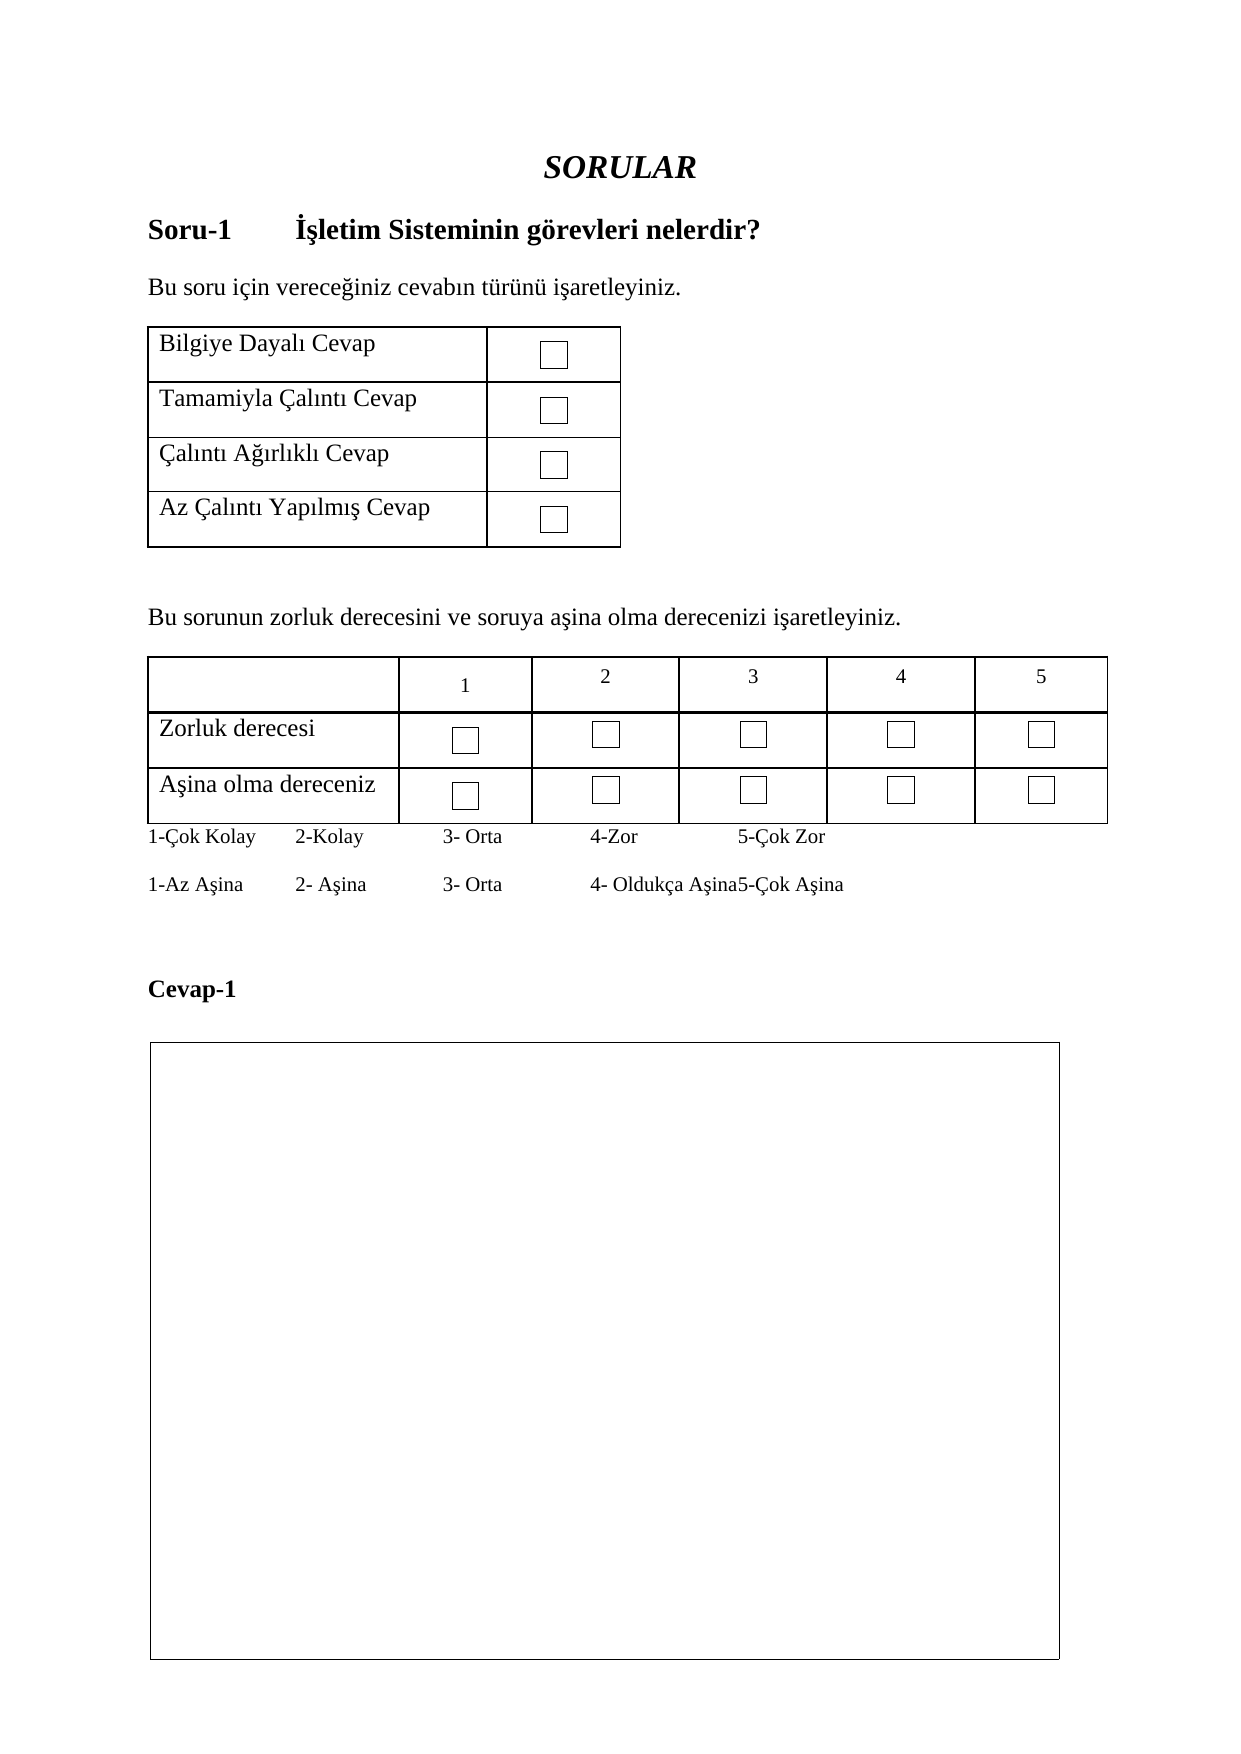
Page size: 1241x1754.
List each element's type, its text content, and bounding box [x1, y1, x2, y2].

table_header 2 [533, 658, 678, 711]
table_header 1 [400, 658, 531, 711]
table_cell [828, 714, 974, 767]
table_header Bilgiye Dayalı Cevap [149, 328, 486, 381]
text Soru-1 İşletim Sisteminin görevleri nelerdir? [148, 212, 1093, 246]
table_header 4 [828, 658, 974, 711]
table_cell [488, 438, 620, 491]
table_cell [828, 769, 974, 822]
table_cell Zorluk derecesi [149, 714, 398, 767]
text 1-Az Aşina 2- Aşina 3- Orta 4- Oldukça Aşina 5-Çok Aşina [148, 872, 1093, 896]
table_cell [680, 769, 826, 822]
table_cell [488, 383, 620, 437]
table_cell [680, 714, 826, 767]
table_cell [533, 769, 678, 822]
table_cell Aşina olma dereceniz [149, 769, 398, 822]
table_cell [533, 714, 678, 767]
text 1-Çok Kolay 2-Kolay 3- Orta 4-Zor 5-Çok Zor [148, 824, 1093, 848]
table_cell [400, 714, 531, 767]
table_cell Tamamiyla Çalıntı Cevap [149, 383, 486, 437]
table_cell [400, 769, 531, 822]
table_header [149, 658, 398, 711]
table_cell [488, 492, 620, 546]
table_cell [976, 714, 1107, 767]
table_cell [976, 769, 1107, 822]
table_header [488, 328, 620, 381]
text Bu soru için vereceğiniz cevabın türünü işaretleyiniz. [148, 272, 1093, 301]
table_header 5 [976, 658, 1107, 711]
text Cevap-1 [148, 974, 1093, 1003]
text Bu sorunun zorluk derecesini ve soruya aşina olma derecenizi işaretleyiniz. [148, 602, 1093, 630]
table_header 3 [680, 658, 826, 711]
table_cell Az Çalıntı Yapılmış Cevap [149, 492, 486, 546]
table_cell Çalıntı Ağırlıklı Cevap [149, 438, 486, 491]
text SORULAR [148, 148, 1093, 186]
